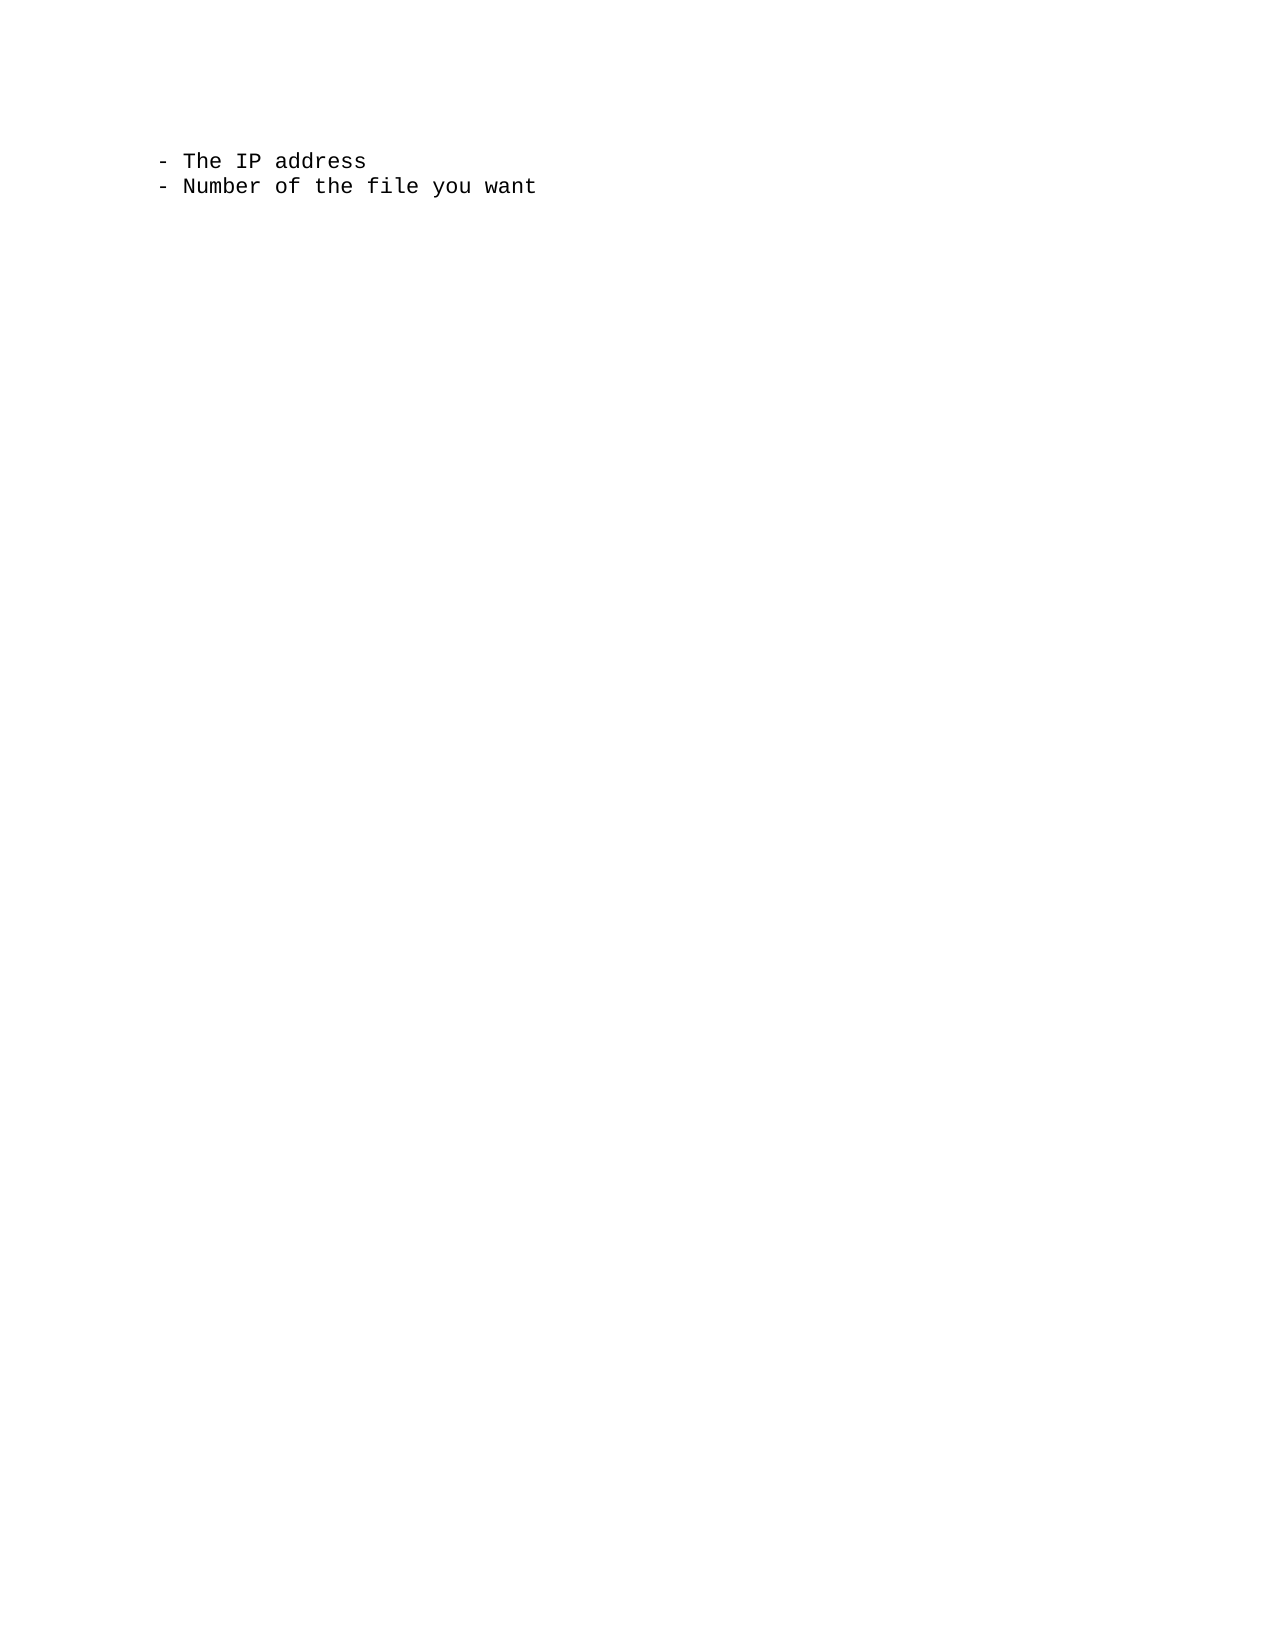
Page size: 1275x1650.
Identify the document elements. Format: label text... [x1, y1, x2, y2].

text - The IP address [156, 150, 1118, 175]
text - Number of the file you want [156, 175, 1118, 199]
